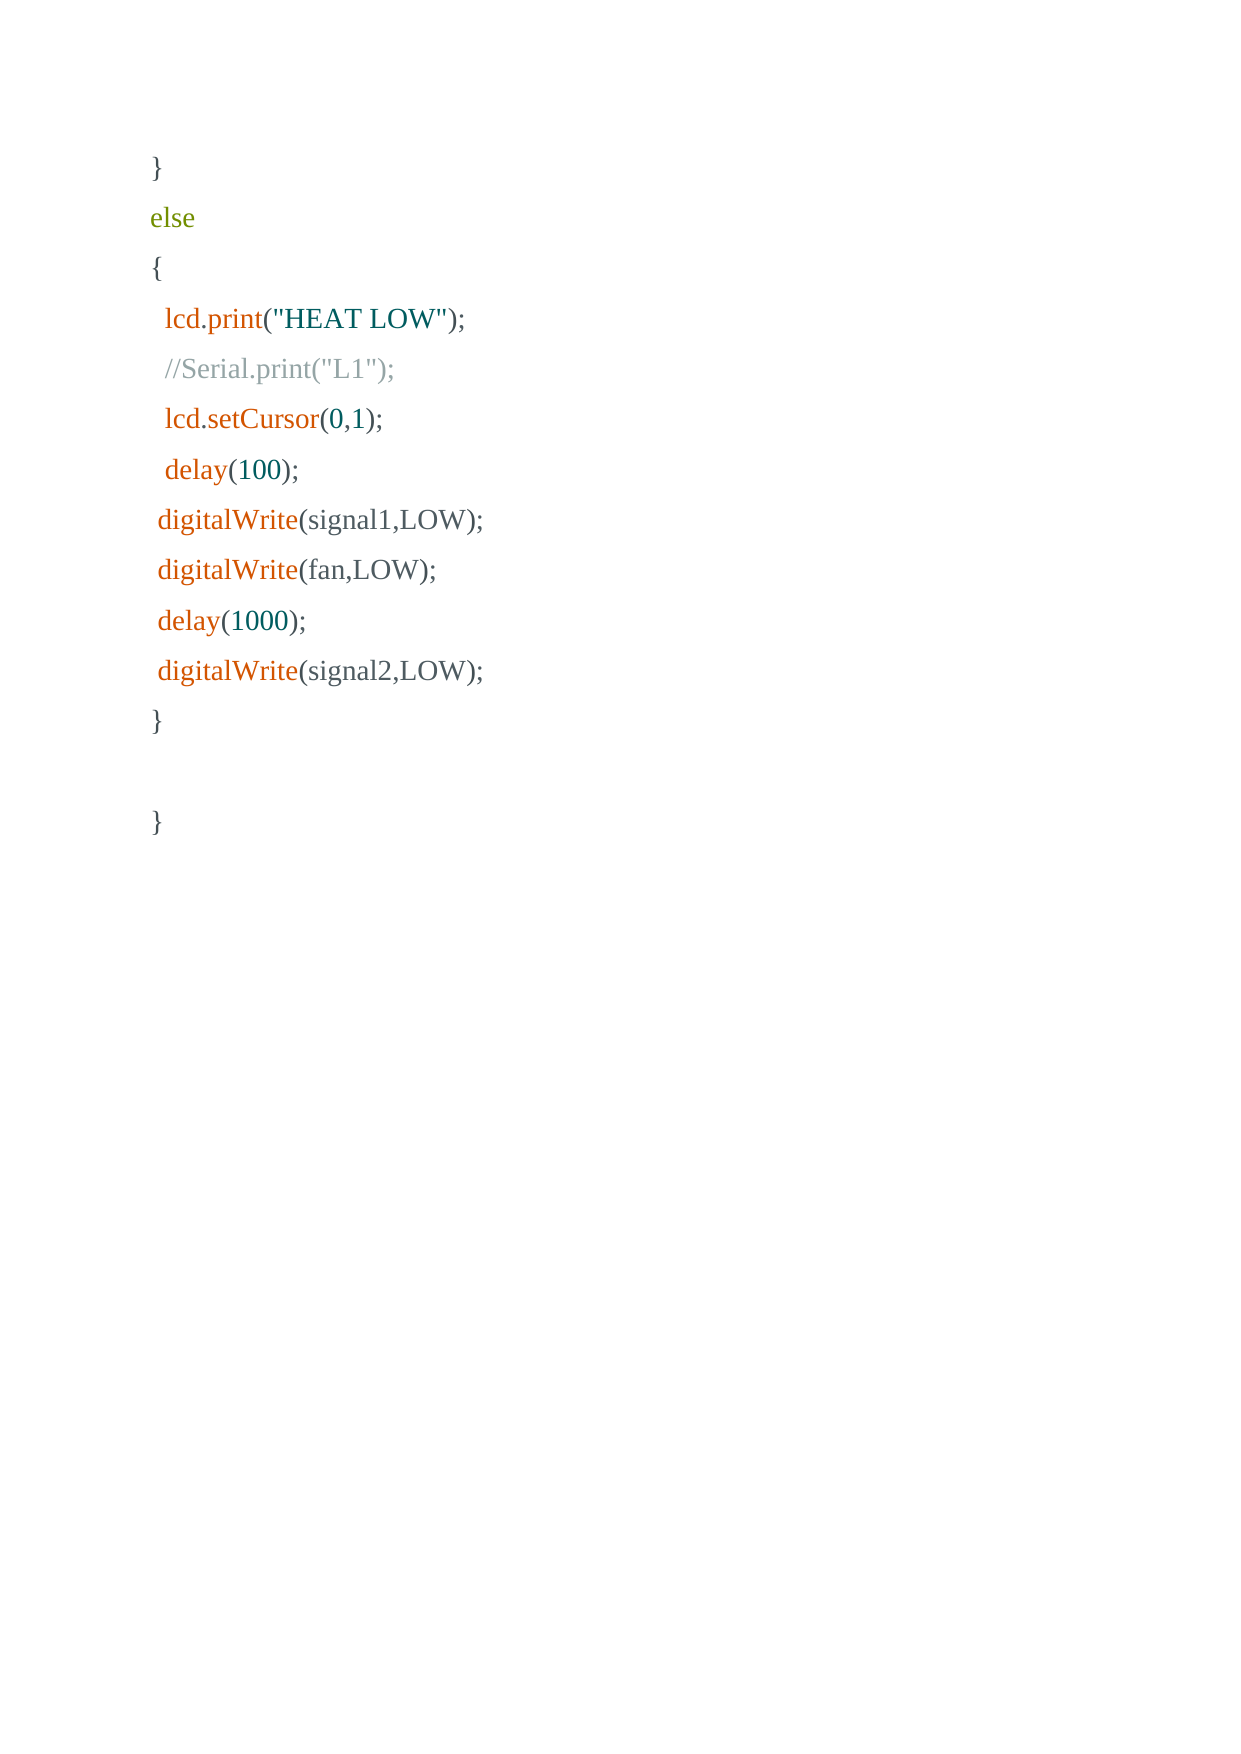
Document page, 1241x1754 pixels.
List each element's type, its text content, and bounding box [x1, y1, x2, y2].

text digitalWrite(signal2,LOW); [150, 653, 1090, 687]
text } [150, 150, 1090, 183]
text lcd.setCursor(0,1); [150, 402, 1090, 435]
text digitalWrite(signal1,LOW); [150, 502, 1090, 536]
text } [150, 703, 1090, 737]
text else [150, 200, 1090, 234]
text //Serial.print("L1"); [150, 351, 1090, 385]
text delay(100); [150, 452, 1090, 485]
text { [150, 251, 1090, 284]
text } [150, 804, 1090, 838]
text delay(1000); [150, 603, 1090, 636]
text lcd.print("HEAT LOW"); [150, 301, 1090, 334]
text digitalWrite(fan,LOW); [150, 552, 1090, 586]
